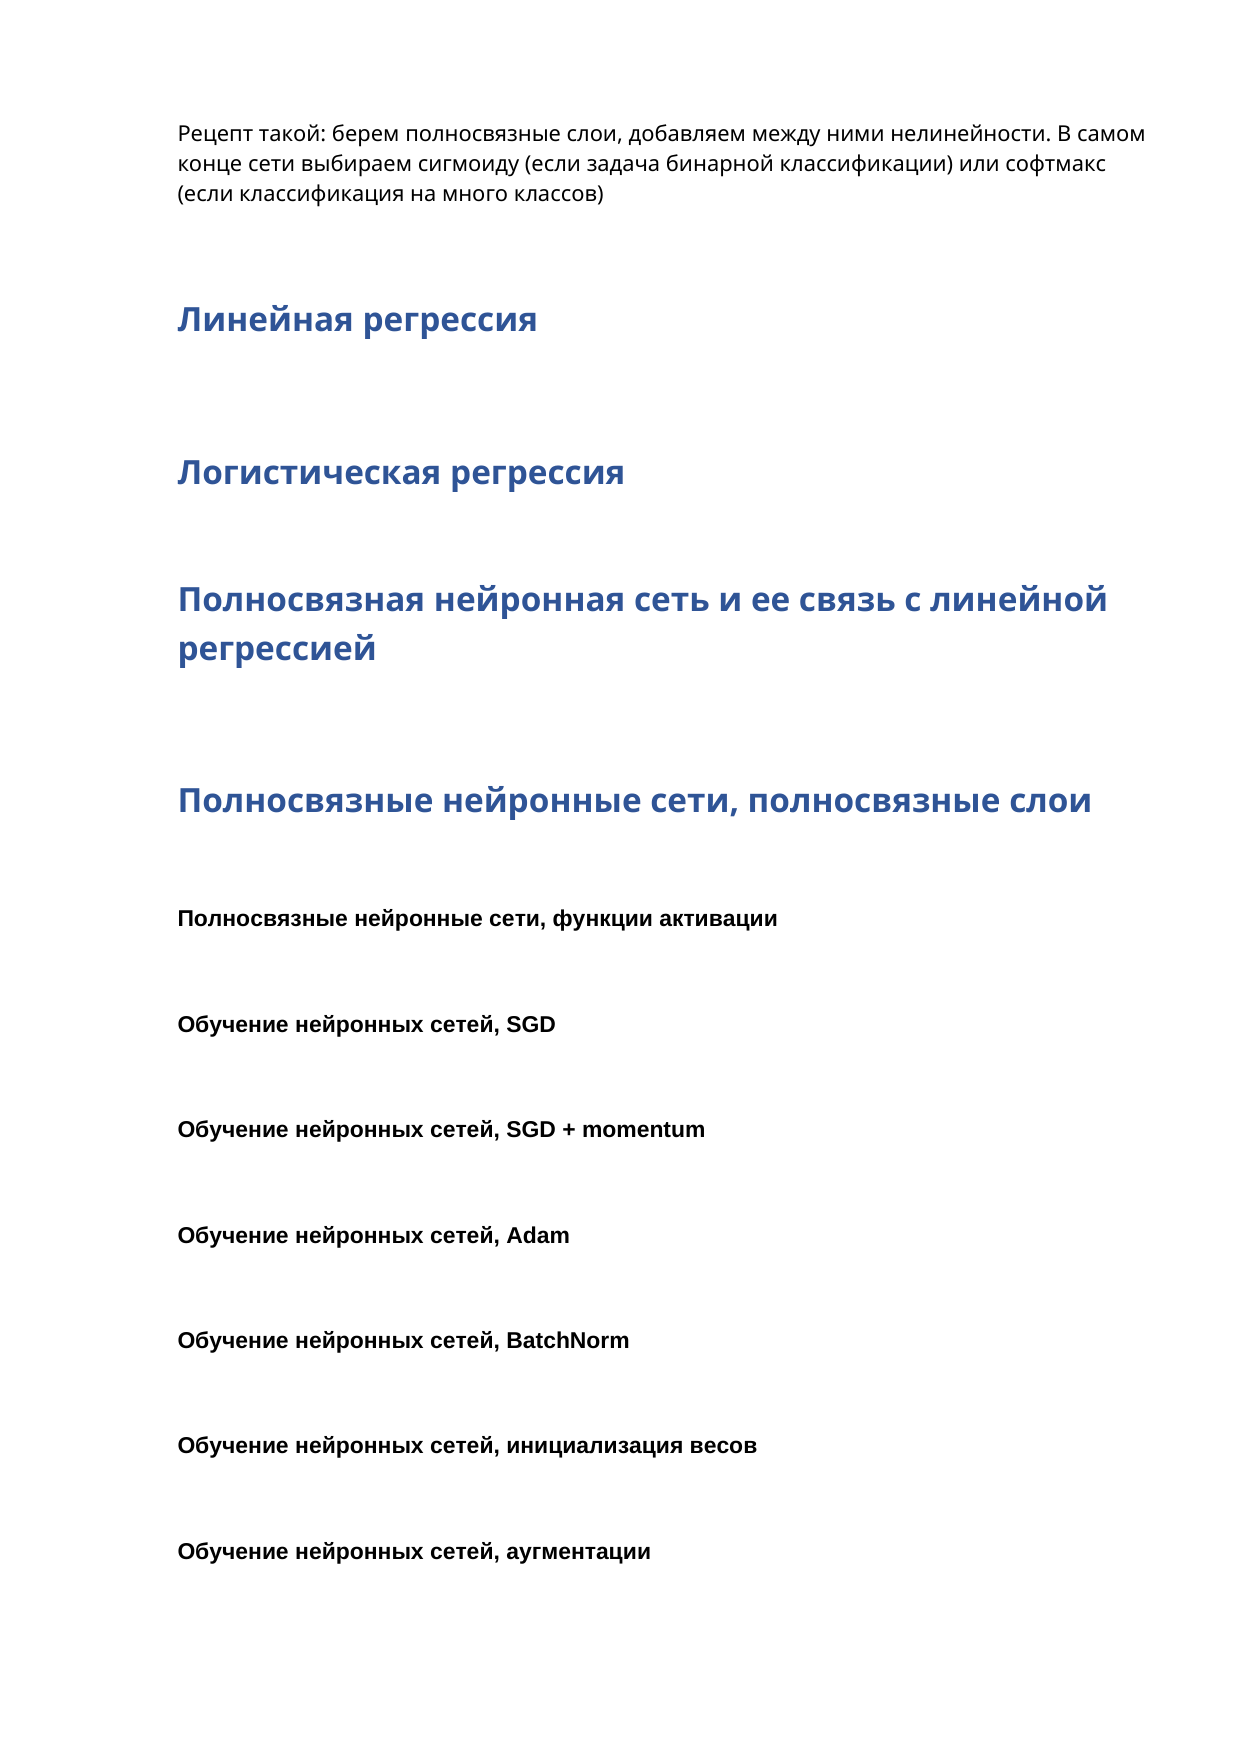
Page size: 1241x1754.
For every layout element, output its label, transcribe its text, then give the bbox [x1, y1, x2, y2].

text Полносвязные нейронные сети, функции активации [177, 905, 1152, 932]
text Обучение нейронных сетей, SGD [177, 1011, 1152, 1037]
text Обучение нейронных сетей, BatchNorm [177, 1327, 1152, 1353]
text Обучение нейронных сетей, аугментации [177, 1538, 1152, 1564]
subtitle Линейная регрессия [177, 296, 1152, 341]
text Обучение нейронных сетей, Adam [177, 1222, 1152, 1248]
subtitle Полносвязная нейронная сеть и ее связь с линейной регрессией [177, 575, 1152, 670]
text Обучение нейронных сетей, инициализация весов [177, 1432, 1152, 1459]
subtitle Логистическая регрессия [177, 449, 1152, 494]
text Рецепт такой: берем полносвязные слои, добавляем между ними нелинейности. В самом конце сети выбираем сигмоиду (если задача бинарной классификации) или софтмакс (если классификация на много классов) [177, 118, 1152, 207]
subtitle Полносвязные нейронные сети, полносвязные слои [177, 777, 1152, 823]
text Обучение нейронных сетей, SGD + momentum [177, 1116, 1152, 1142]
